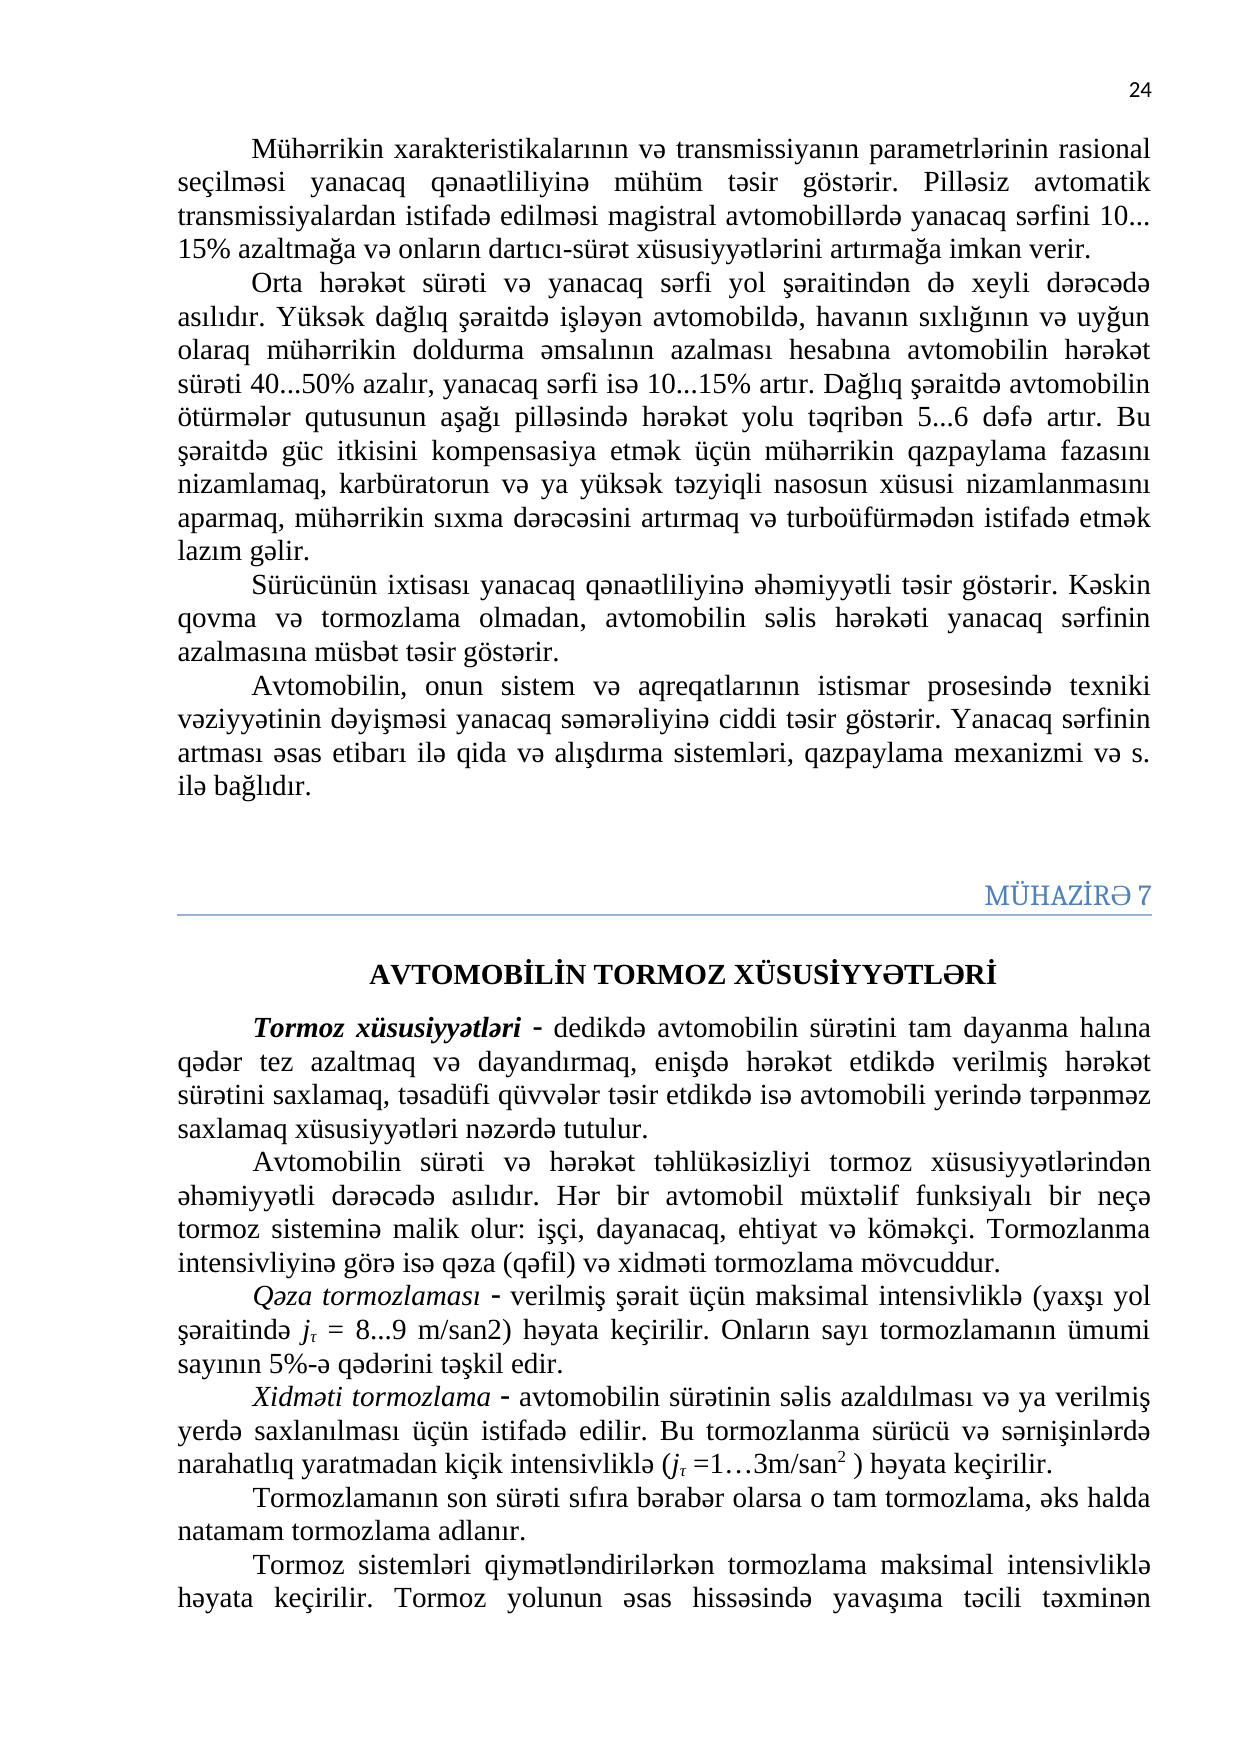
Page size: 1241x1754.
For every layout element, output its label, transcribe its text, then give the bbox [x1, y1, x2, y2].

text AVTOMOBİLİN TORMOZ XÜSUSİYYƏTLƏRİ [177, 957, 1152, 991]
text Avtomobilin, onun sistem və aqreqatlarının istismar prosesində texniki vəziyyətinin dəyişməsi yanacaq səmərəliyinə ciddi təsir göstərir. Yanacaq sərfinin artması əsas etibarı ilə qida və alışdırma sistemləri, qazpaylama mexanizmi və s. ilə bağlıdır. [177, 668, 1152, 802]
subtitle MÜHAZİRƏ 7 [177, 878, 1152, 914]
text Xidməti tormozlama avtomobilin sürətinin səlis azaldılması və ya verilmiş yerdə saxlanılması üçün istifadə edilir. Bu tormozlanma sürücü və sərnişinlərdə narahatlıq yaratmadan kiçik intensivliklə (jτ =1…3m/san2 ) həyata keçirilir. [177, 1379, 1152, 1480]
text Sürücünün ixtisası yanacaq qənaətliliyinə əhəmiyyətli təsir göstərir. Kəskin qovma və tormozlama olmadan, avtomobilin səlis hərəkəti yanacaq sərfinin azalmasına müsbət təsir göstərir. [177, 567, 1152, 668]
text Mühərrikin xarakteristikalarının və transmissiyanın parametrlərinin rasional seçilməsi yanacaq qənaətliliyinə mühüm təsir göstərir. Pilləsiz avtomatik transmissiyalardan istifadə edilməsi magistral avtomobillərdə yanacaq sərfini 10... 15% azaltmağa və onların dartıcı-sürət xüsusiyyətlərini artırmağa imkan verir. [177, 131, 1152, 265]
text Orta hərəkət sürəti və yanacaq sərfi yol şəraitindən də xeyli dərəcədə asılıdır. Yüksək dağlıq şəraitdə işləyən avtomobildə, havanın sıxlığının və uyğun olaraq mühərrikin doldurma əmsalının azalması hesabına avtomobilin hərəkət sürəti 40...50% azalır, yanacaq sərfi isə 10...15% artır. Dağlıq şəraitdə avtomobilin ötürmələr qutusunun aşağı pilləsində hərəkət yolu təqribən 5...6 dəfə artır. Bu şəraitdə güc itkisini kompensasiya etmək üçün mühərrikin qazpaylama fazasını nizamlamaq, karbüratorun və ya yüksək təzyiqli nasosun xüsusi nizamlanmasını aparmaq, mühərrikin sıxma dərəcəsini artırmaq və turboüfürmədən istifadə etmək lazım gəlir. [177, 265, 1152, 567]
text Avtomobilin sürəti və hərəkət təhlükəsizliyi tormoz xüsusiyyətlərindən əhəmiyyətli dərəcədə asılıdır. Hər bir avtomobil müxtəlif funksiyalı bir neçə tormoz sisteminə malik olur: işçi, dayanacaq, ehtiyat və köməkçi. Tormozlanma intensivliyinə görə isə qəza (qəfil) və xidməti tormozlama mövcuddur. [177, 1144, 1152, 1278]
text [177, 1547, 1152, 1614]
text Tormozlamanın son sürəti sıfıra bərabər olarsa o tam tormozlama, əks halda natamam tormozlama adlanır. [177, 1480, 1152, 1547]
text Tormoz xüsusiyyətləri dedikdə avtomobilin sürətini tam dayanma halına qədər tez azaltmaq və dayandırmaq, enişdə hərəkət etdikdə verilmiş hərəkət sürətini saxlamaq, təsadüfi qüvvələr təsir etdikdə isə avtomobili yerində tərpənməz saxlamaq xüsusiyyətləri nəzərdə tutulur. [177, 1010, 1152, 1144]
text Qəza tormozlaması verilmiş şərait üçün maksimal intensivliklə (yaxşı yol şəraitində jτ = 8...9 m/san2) həyata keçirilir. Onların sayı tormozlamanın ümumi sayının 5%-ə qədərini təşkil edir. [177, 1278, 1152, 1379]
